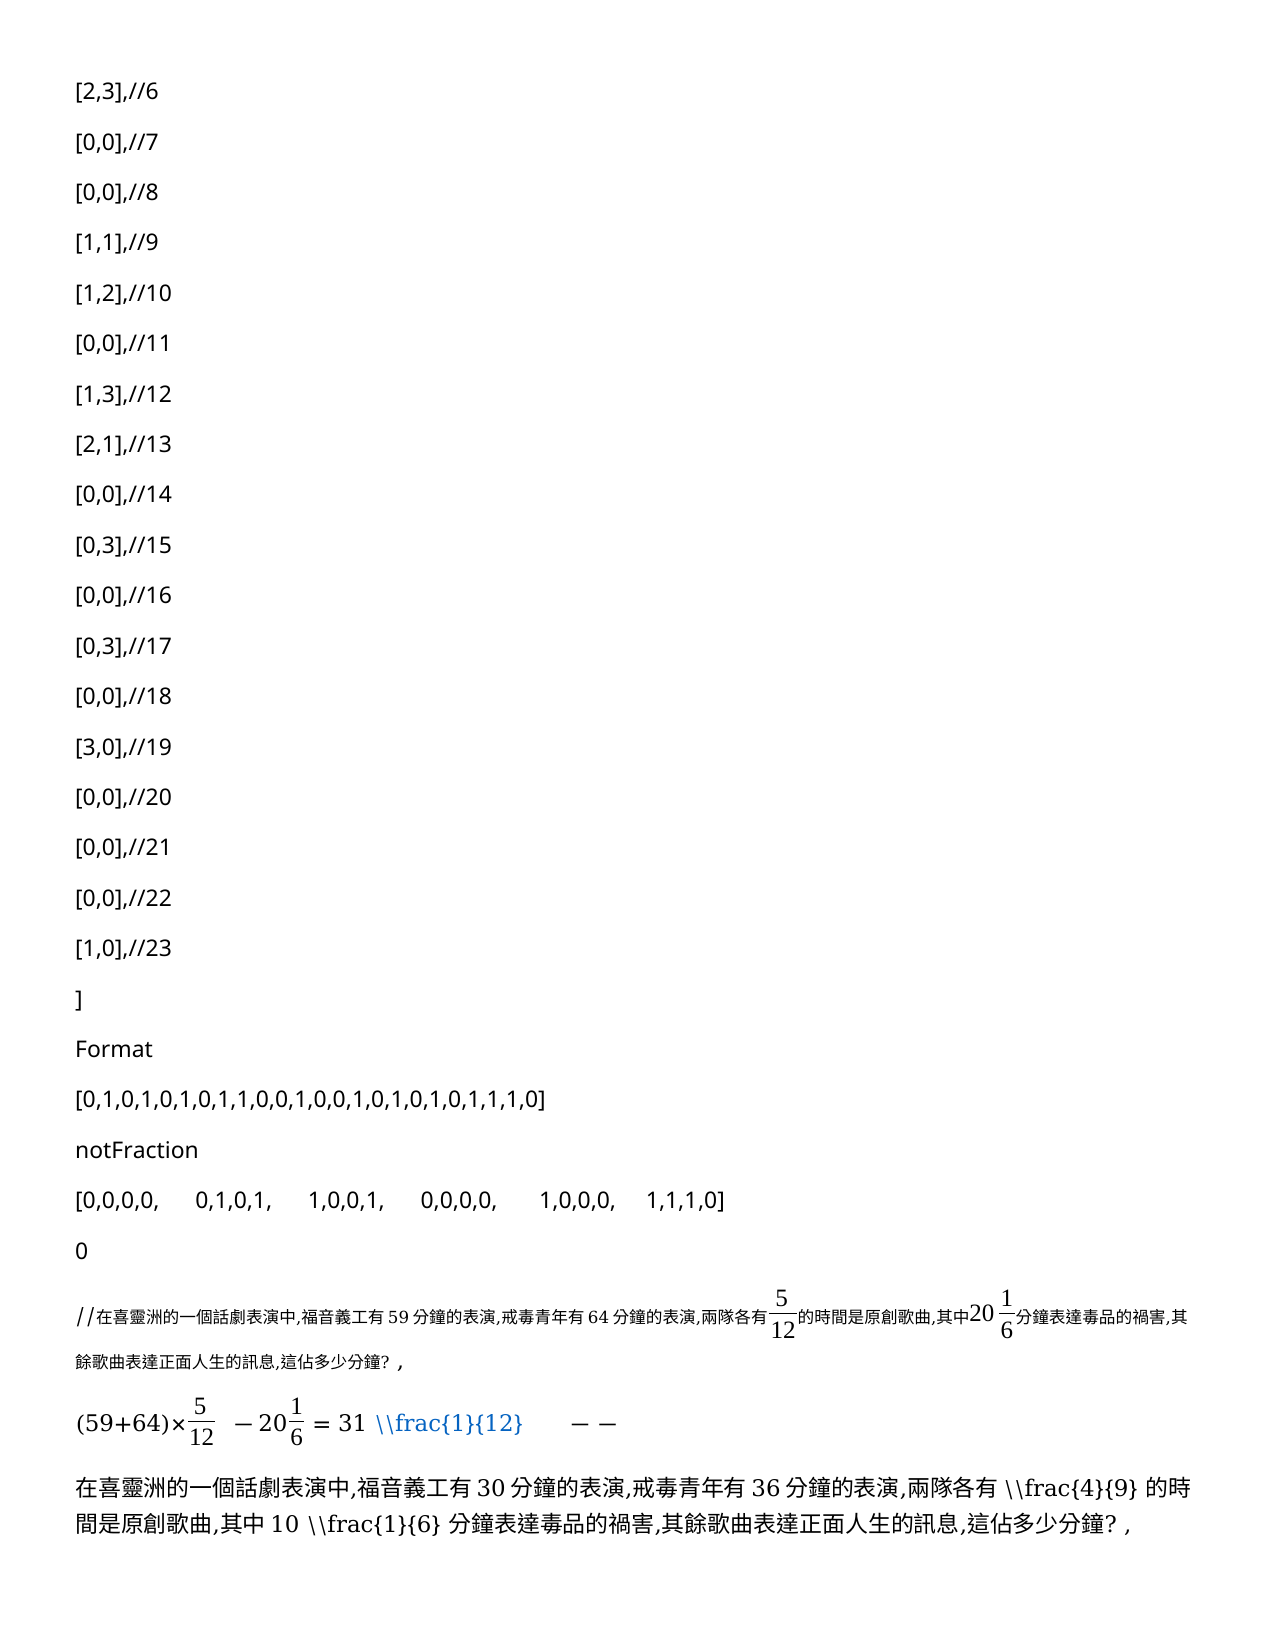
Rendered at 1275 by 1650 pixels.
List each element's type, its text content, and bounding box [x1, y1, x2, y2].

text [3,0],//19 [75, 730, 1200, 762]
text [0,3],//17 [75, 629, 1200, 661]
text [0,3],//15 [75, 529, 1200, 560]
text [2,3],//6 [75, 75, 1200, 106]
text [0,0],//16 [75, 579, 1200, 610]
text [1,3],//12 [75, 377, 1200, 409]
text [2,1],//13 [75, 428, 1200, 459]
text 在喜靈洲的一個話劇表演中,福音義工有30分鐘的表演,戒毒青年有36分鐘的表演,兩隊各有 \\frac{4}{9} 的時間是原創歌曲,其中10 \\frac{1}{6} 分鐘表達毒品的禍害,其餘歌曲表達正面人生的訊息,這佔多少分鐘? , [75, 1470, 1200, 1539]
text [1,0],//23 [75, 932, 1200, 963]
text [0,0],//8 [75, 176, 1200, 207]
text notFraction [75, 1134, 1200, 1165]
text [0,0,0,0, 0,1,0,1, 1,0,0,1, 0,0,0,0, 1,0,0,0, 1,1,1,0] [75, 1184, 1200, 1215]
text [1,1],//9 [75, 226, 1200, 257]
text [0,0],//22 [75, 882, 1200, 913]
text ] [75, 982, 1200, 1014]
text [1,2],//10 [75, 277, 1200, 308]
text [0,0],//11 [75, 327, 1200, 358]
text [0,0],//14 [75, 478, 1200, 509]
text 0 [75, 1234, 1200, 1266]
text [0,0],//7 [75, 125, 1200, 157]
text //在喜靈洲的一個話劇表演中,福音義工有59分鐘的表演,戒毒青年有64分鐘的表演,兩隊各有的時間是原創歌曲,其中分鐘表達毒品的禍害,其餘歌曲表達正面人生的訊息,這佔多少分鐘? , [75, 1285, 1200, 1374]
text [0,0],//20 [75, 781, 1200, 812]
text [0,0],//21 [75, 831, 1200, 862]
text [0,0],//18 [75, 680, 1200, 711]
text Format [75, 1033, 1200, 1064]
text [0,1,0,1,0,1,0,1,1,0,0,1,0,0,1,0,1,0,1,0,1,1,1,0] [75, 1083, 1200, 1114]
text (59+64)× ̶ 20 = 31 \\frac{1}{12} ̶ ̶ [75, 1392, 1200, 1451]
